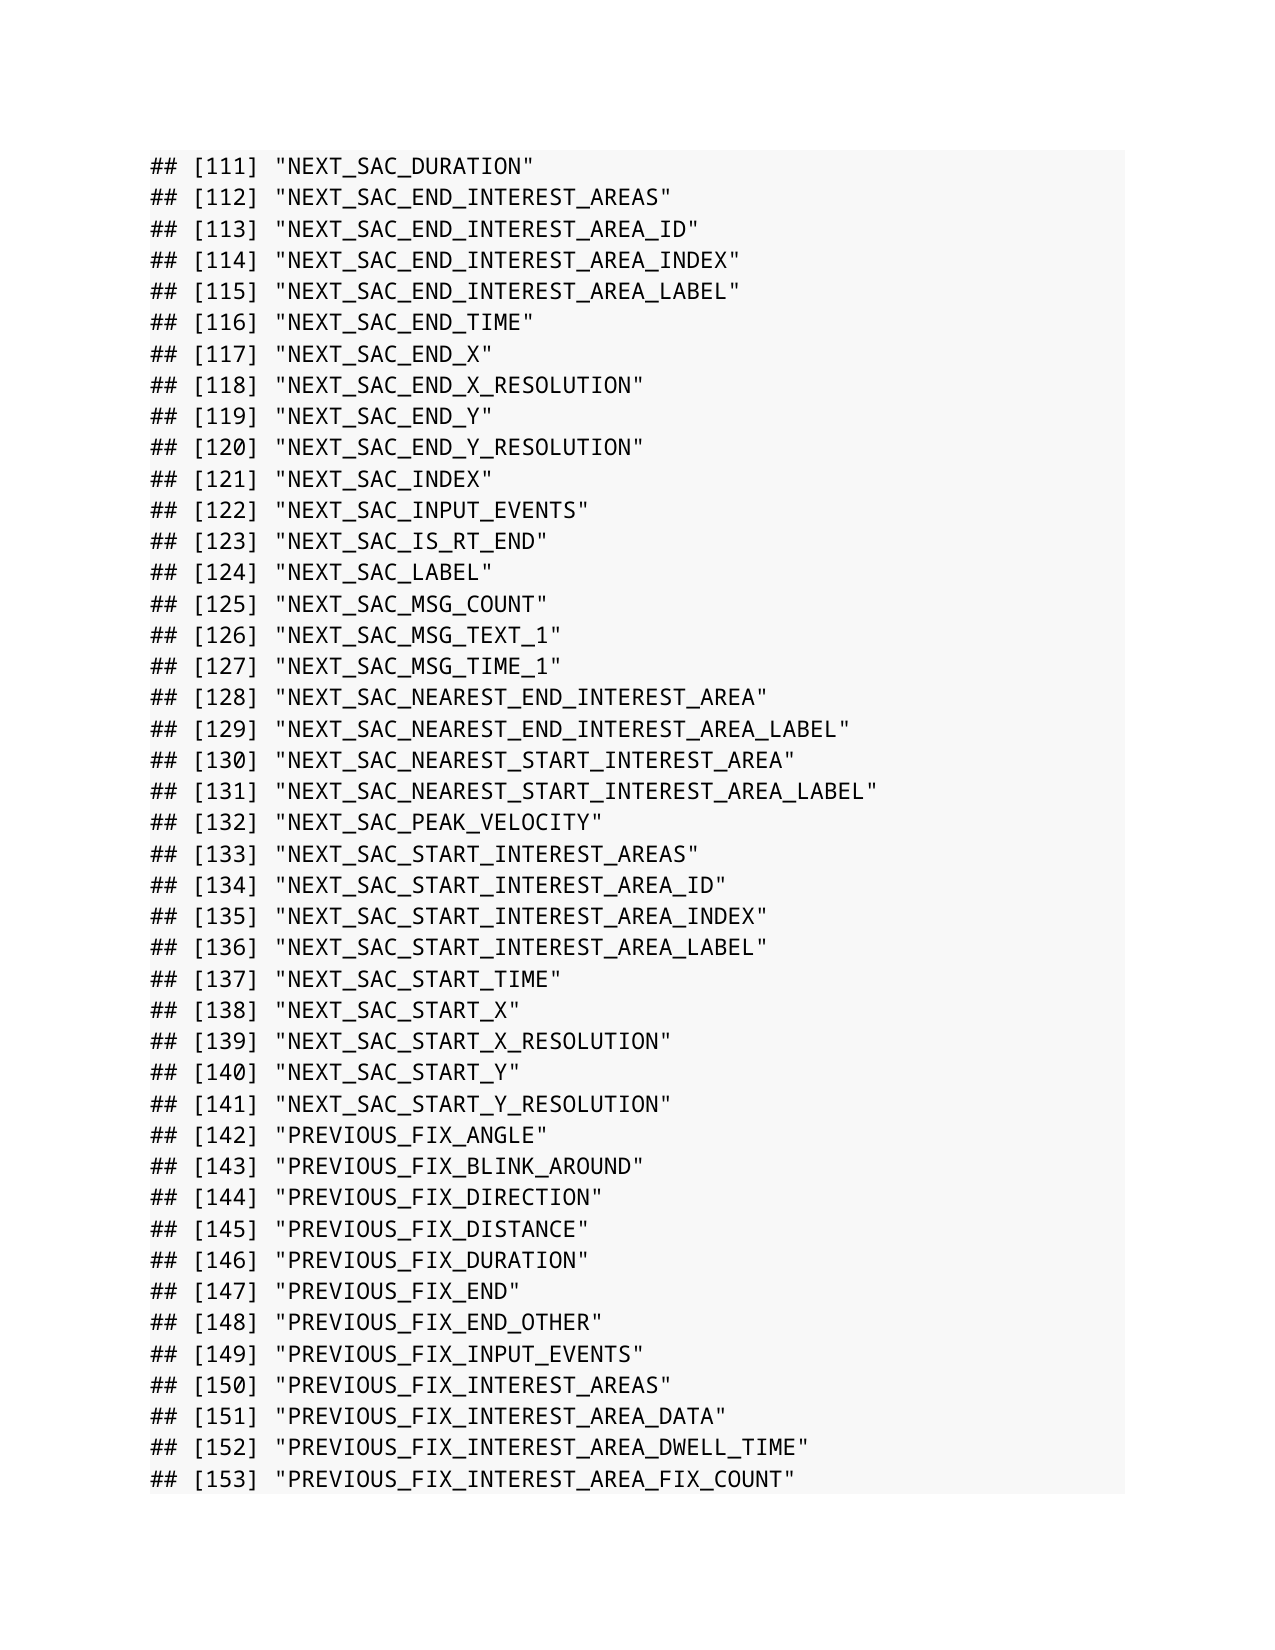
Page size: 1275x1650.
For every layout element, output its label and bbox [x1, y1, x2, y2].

text [150, 150, 1125, 1494]
